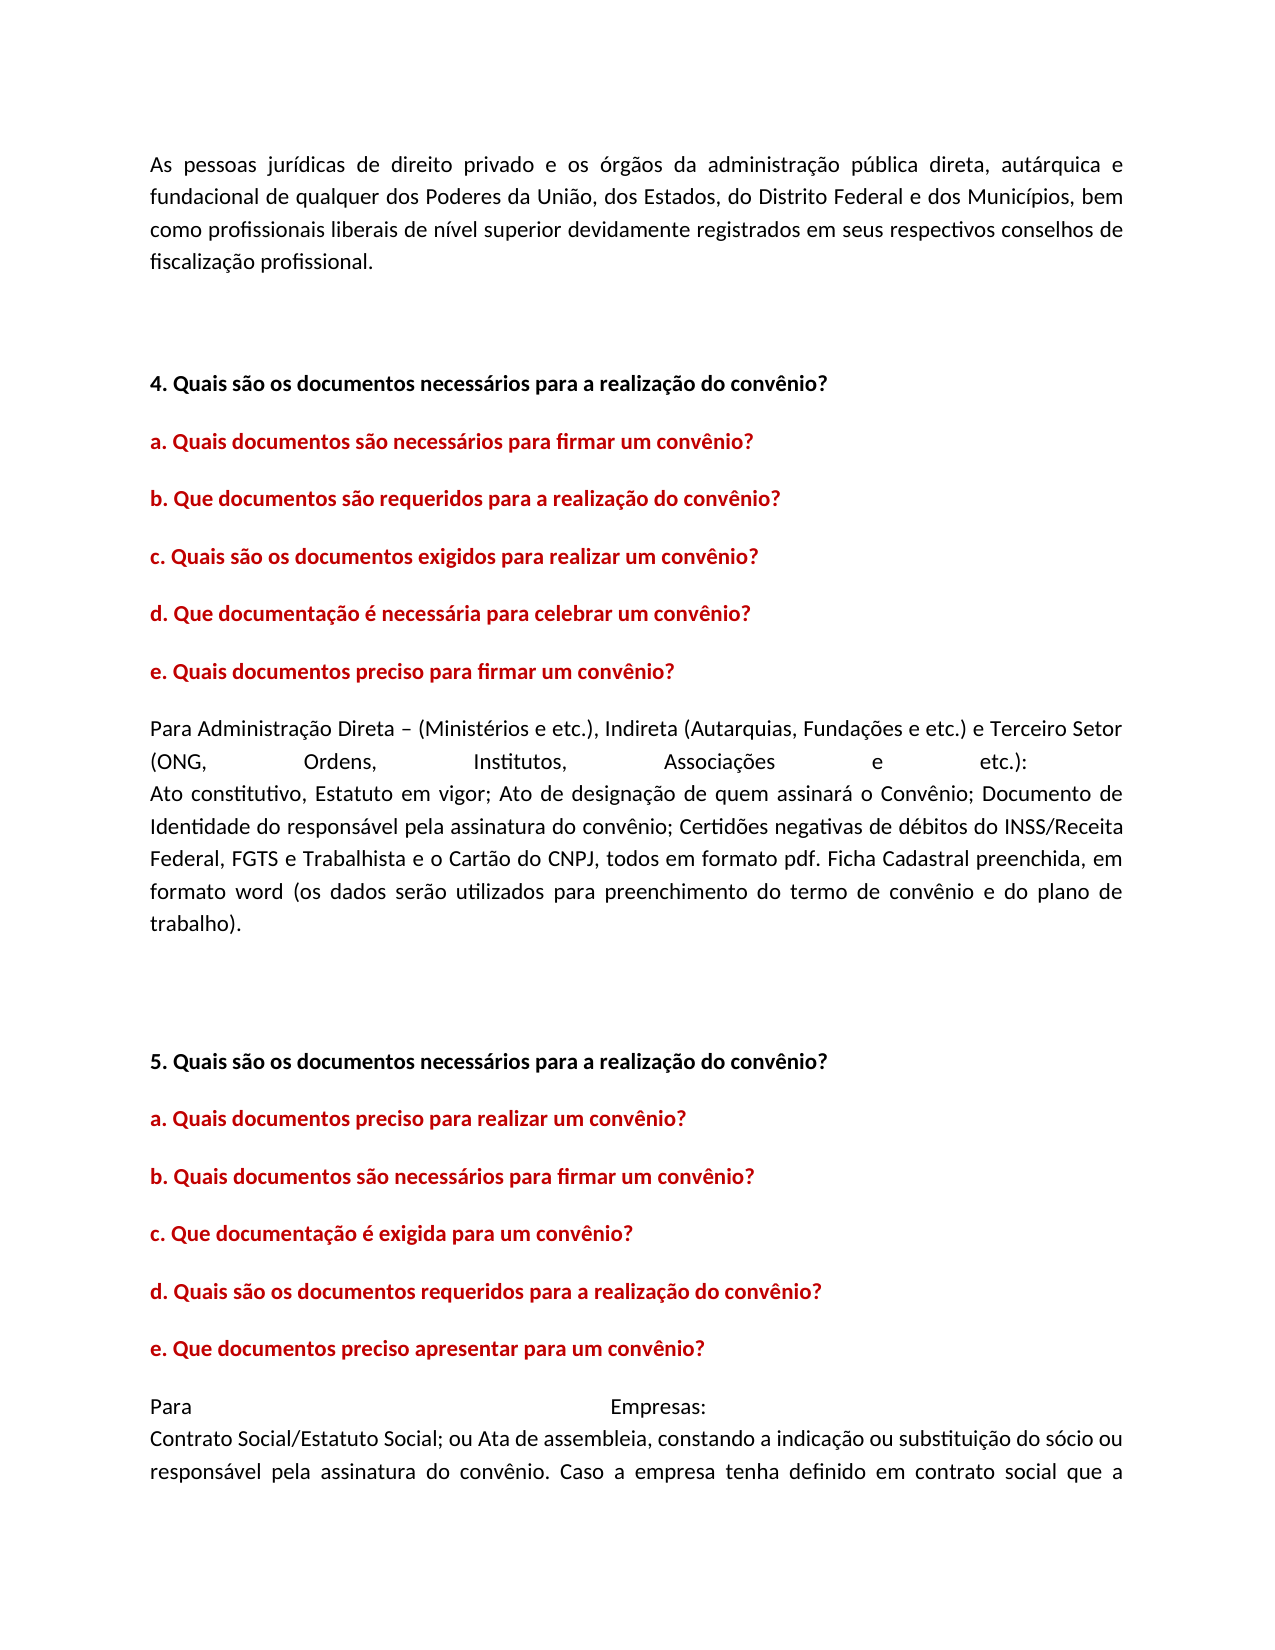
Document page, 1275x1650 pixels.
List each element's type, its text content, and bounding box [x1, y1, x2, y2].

text c. Que documentação é exigida para um convênio? [150, 1219, 1125, 1247]
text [150, 1392, 1125, 1485]
text b. Quais documentos são necessários para firmar um convênio? [150, 1162, 1125, 1190]
text c. Quais são os documentos exigidos para realizar um convênio? [150, 542, 1125, 570]
text 5. Quais são os documentos necessários para a realização do convênio? [150, 1047, 1125, 1075]
text a. Quais documentos são necessários para firmar um convênio? [150, 427, 1125, 455]
text a. Quais documentos preciso para realizar um convênio? [150, 1104, 1125, 1132]
text e. Quais documentos preciso para firmar um convênio? [150, 657, 1125, 685]
text 4. Quais são os documentos necessários para a realização do convênio? [150, 369, 1125, 397]
text b. Que documentos são requeridos para a realização do convênio? [150, 484, 1125, 512]
text d. Quais são os documentos requeridos para a realização do convênio? [150, 1277, 1125, 1305]
text Para Administração Direta – (Ministérios e etc.), Indireta (Autarquias, Fundações e etc.) e Terceiro Setor (ONG, Ordens, Institutos, Associações e etc.): Ato constitutivo, Estatuto em vigor; Ato de designação de quem assinará o Convênio; Documento de Identidade do responsável pela assinatura do convênio; Certidões negativas de débitos do INSS/Receita Federal, FGTS e Trabalhista e o Cartão do CNPJ, todos em formato pdf. Ficha Cadastral preenchida, em formato word (os dados serão utilizados para preenchimento do termo de convênio e do plano de trabalho). [150, 714, 1125, 1016]
text d. Que documentação é necessária para celebrar um convênio? [150, 599, 1125, 627]
text As pessoas jurídicas de direito privado e os órgãos da administração pública direta, autárquica e fundacional de qualquer dos Poderes da União, dos Estados, do Distrito Federal e dos Municípios, bem como profissionais liberais de nível superior devidamente registrados em seus respectivos conselhos de fiscalização profissional. [150, 150, 1125, 276]
text e. Que documentos preciso apresentar para um convênio? [150, 1334, 1125, 1362]
